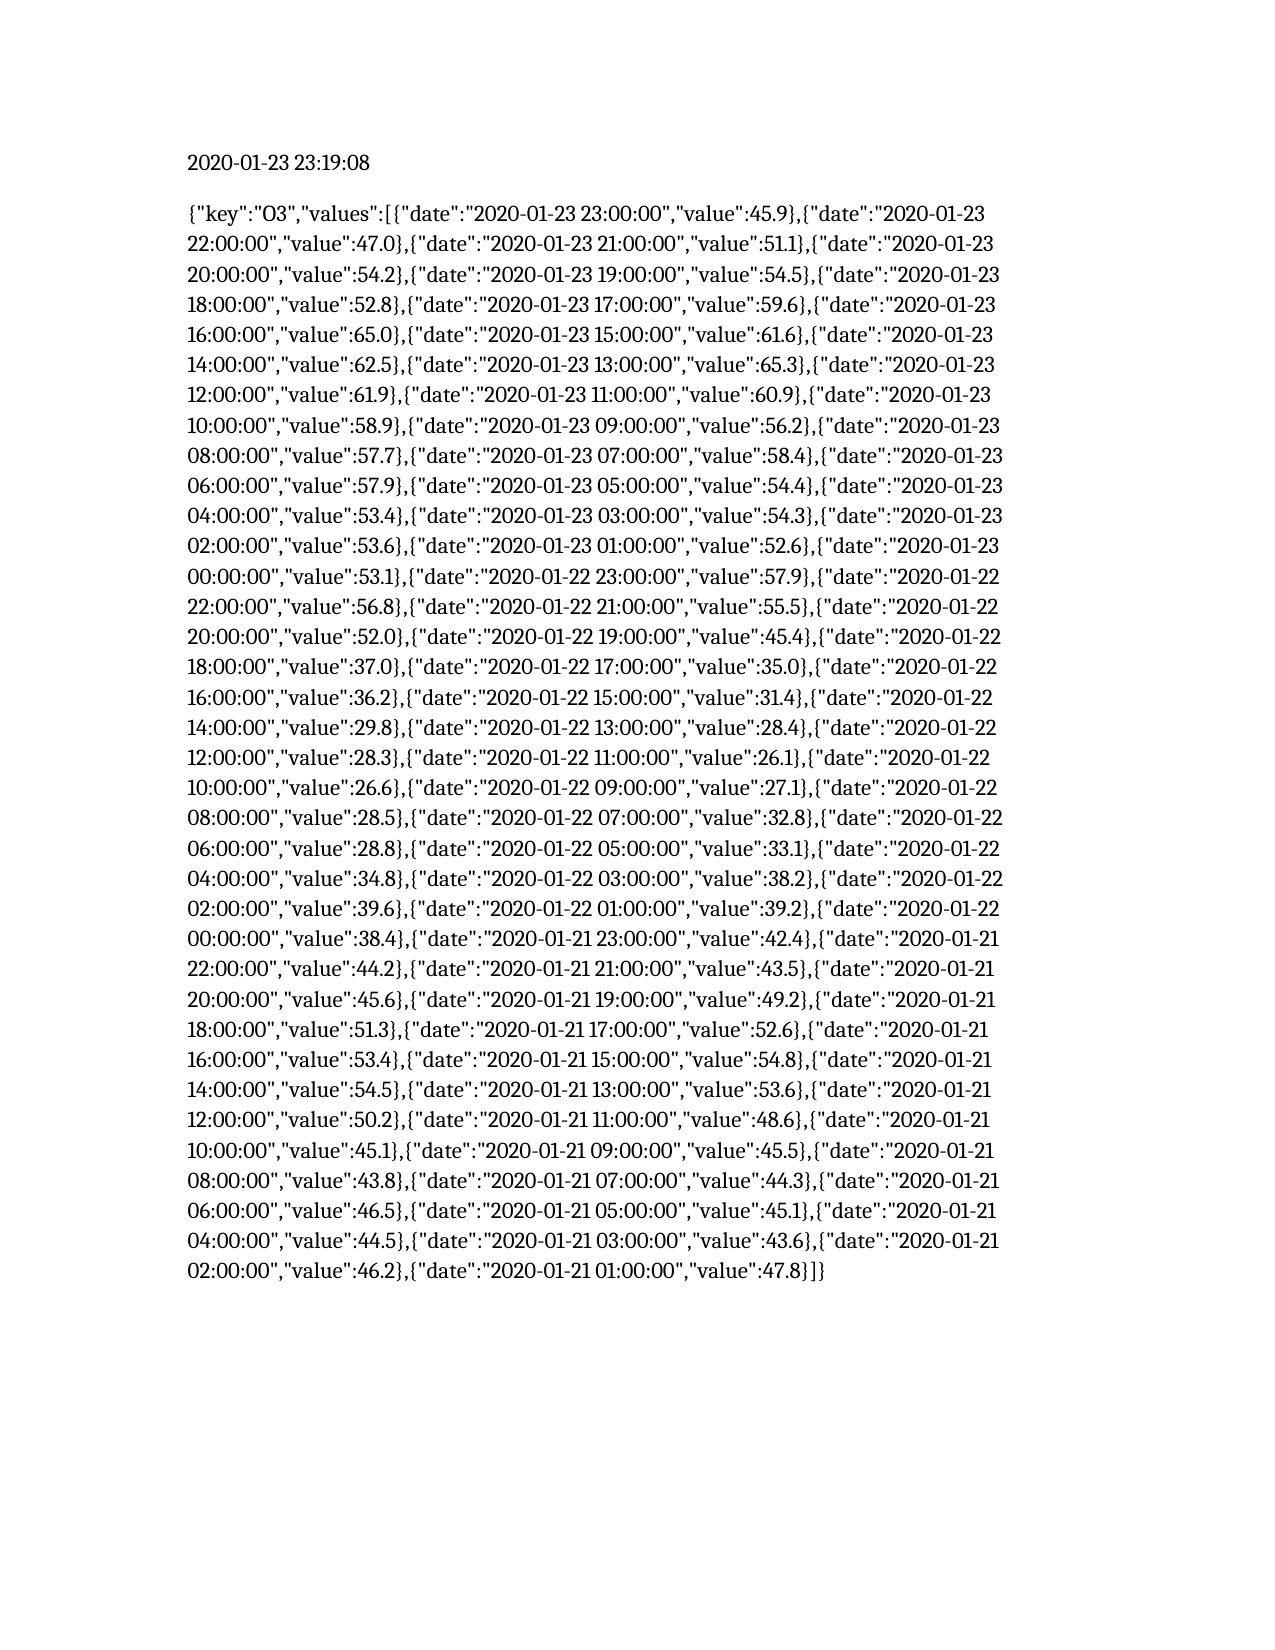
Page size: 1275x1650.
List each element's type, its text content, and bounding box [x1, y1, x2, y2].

text {"key":"O3","values":[{"date":"2020-01-23 23:00:00","value":45.9},{"date":"2020-01-23 22:00:00","value":47.0},{"date":"2020-01-23 21:00:00","value":51.1},{"date":"2020-01-23 20:00:00","value":54.2},{"date":"2020-01-23 19:00:00","value":54.5},{"date":"2020-01-23 18:00:00","value":52.8},{"date":"2020-01-23 17:00:00","value":59.6},{"date":"2020-01-23 16:00:00","value":65.0},{"date":"2020-01-23 15:00:00","value":61.6},{"date":"2020-01-23 14:00:00","value":62.5},{"date":"2020-01-23 13:00:00","value":65.3},{"date":"2020-01-23 12:00:00","value":61.9},{"date":"2020-01-23 11:00:00","value":60.9},{"date":"2020-01-23 10:00:00","value":58.9},{"date":"2020-01-23 09:00:00","value":56.2},{"date":"2020-01-23 08:00:00","value":57.7},{"date":"2020-01-23 07:00:00","value":58.4},{"date":"2020-01-23 06:00:00","value":57.9},{"date":"2020-01-23 05:00:00","value":54.4},{"date":"2020-01-23 04:00:00","value":53.4},{"date":"2020-01-23 03:00:00","value":54.3},{"date":"2020-01-23 02:00:00","value":53.6},{"date":"2020-01-23 01:00:00","value":52.6},{"date":"2020-01-23 00:00:00","value":53.1},{"date":"2020-01-22 23:00:00","value":57.9},{"date":"2020-01-22 22:00:00","value":56.8},{"date":"2020-01-22 21:00:00","value":55.5},{"date":"2020-01-22 20:00:00","value":52.0},{"date":"2020-01-22 19:00:00","value":45.4},{"date":"2020-01-22 18:00:00","value":37.0},{"date":"2020-01-22 17:00:00","value":35.0},{"date":"2020-01-22 16:00:00","value":36.2},{"date":"2020-01-22 15:00:00","value":31.4},{"date":"2020-01-22 14:00:00","value":29.8},{"date":"2020-01-22 13:00:00","value":28.4},{"date":"2020-01-22 12:00:00","value":28.3},{"date":"2020-01-22 11:00:00","value":26.1},{"date":"2020-01-22 10:00:00","value":26.6},{"date":"2020-01-22 09:00:00","value":27.1},{"date":"2020-01-22 08:00:00","value":28.5},{"date":"2020-01-22 07:00:00","value":32.8},{"date":"2020-01-22 06:00:00","value":28.8},{"date":"2020-01-22 05:00:00","value":33.1},{"date":"2020-01-22 04:00:00","value":34.8},{"date":"2020-01-22 03:00:00","value":38.2},{"date":"2020-01-22 02:00:00","value":39.6},{"date":"2020-01-22 01:00:00","value":39.2},{"date":"2020-01-22 00:00:00","value":38.4},{"date":"2020-01-21 23:00:00","value":42.4},{"date":"2020-01-21 22:00:00","value":44.2},{"date":"2020-01-21 21:00:00","value":43.5},{"date":"2020-01-21 20:00:00","value":45.6},{"date":"2020-01-21 19:00:00","value":49.2},{"date":"2020-01-21 18:00:00","value":51.3},{"date":"2020-01-21 17:00:00","value":52.6},{"date":"2020-01-21 16:00:00","value":53.4},{"date":"2020-01-21 15:00:00","value":54.8},{"date":"2020-01-21 14:00:00","value":54.5},{"date":"2020-01-21 13:00:00","value":53.6},{"date":"2020-01-21 12:00:00","value":50.2},{"date":"2020-01-21 11:00:00","value":48.6},{"date":"2020-01-21 10:00:00","value":45.1},{"date":"2020-01-21 09:00:00","value":45.5},{"date":"2020-01-21 08:00:00","value":43.8},{"date":"2020-01-21 07:00:00","value":44.3},{"date":"2020-01-21 06:00:00","value":46.5},{"date":"2020-01-21 05:00:00","value":45.1},{"date":"2020-01-21 04:00:00","value":44.5},{"date":"2020-01-21 03:00:00","value":43.6},{"date":"2020-01-21 02:00:00","value":46.2},{"date":"2020-01-21 01:00:00","value":47.8}]} [187, 201, 1087, 1285]
text 2020-01-23 23:19:08 [187, 150, 1087, 176]
